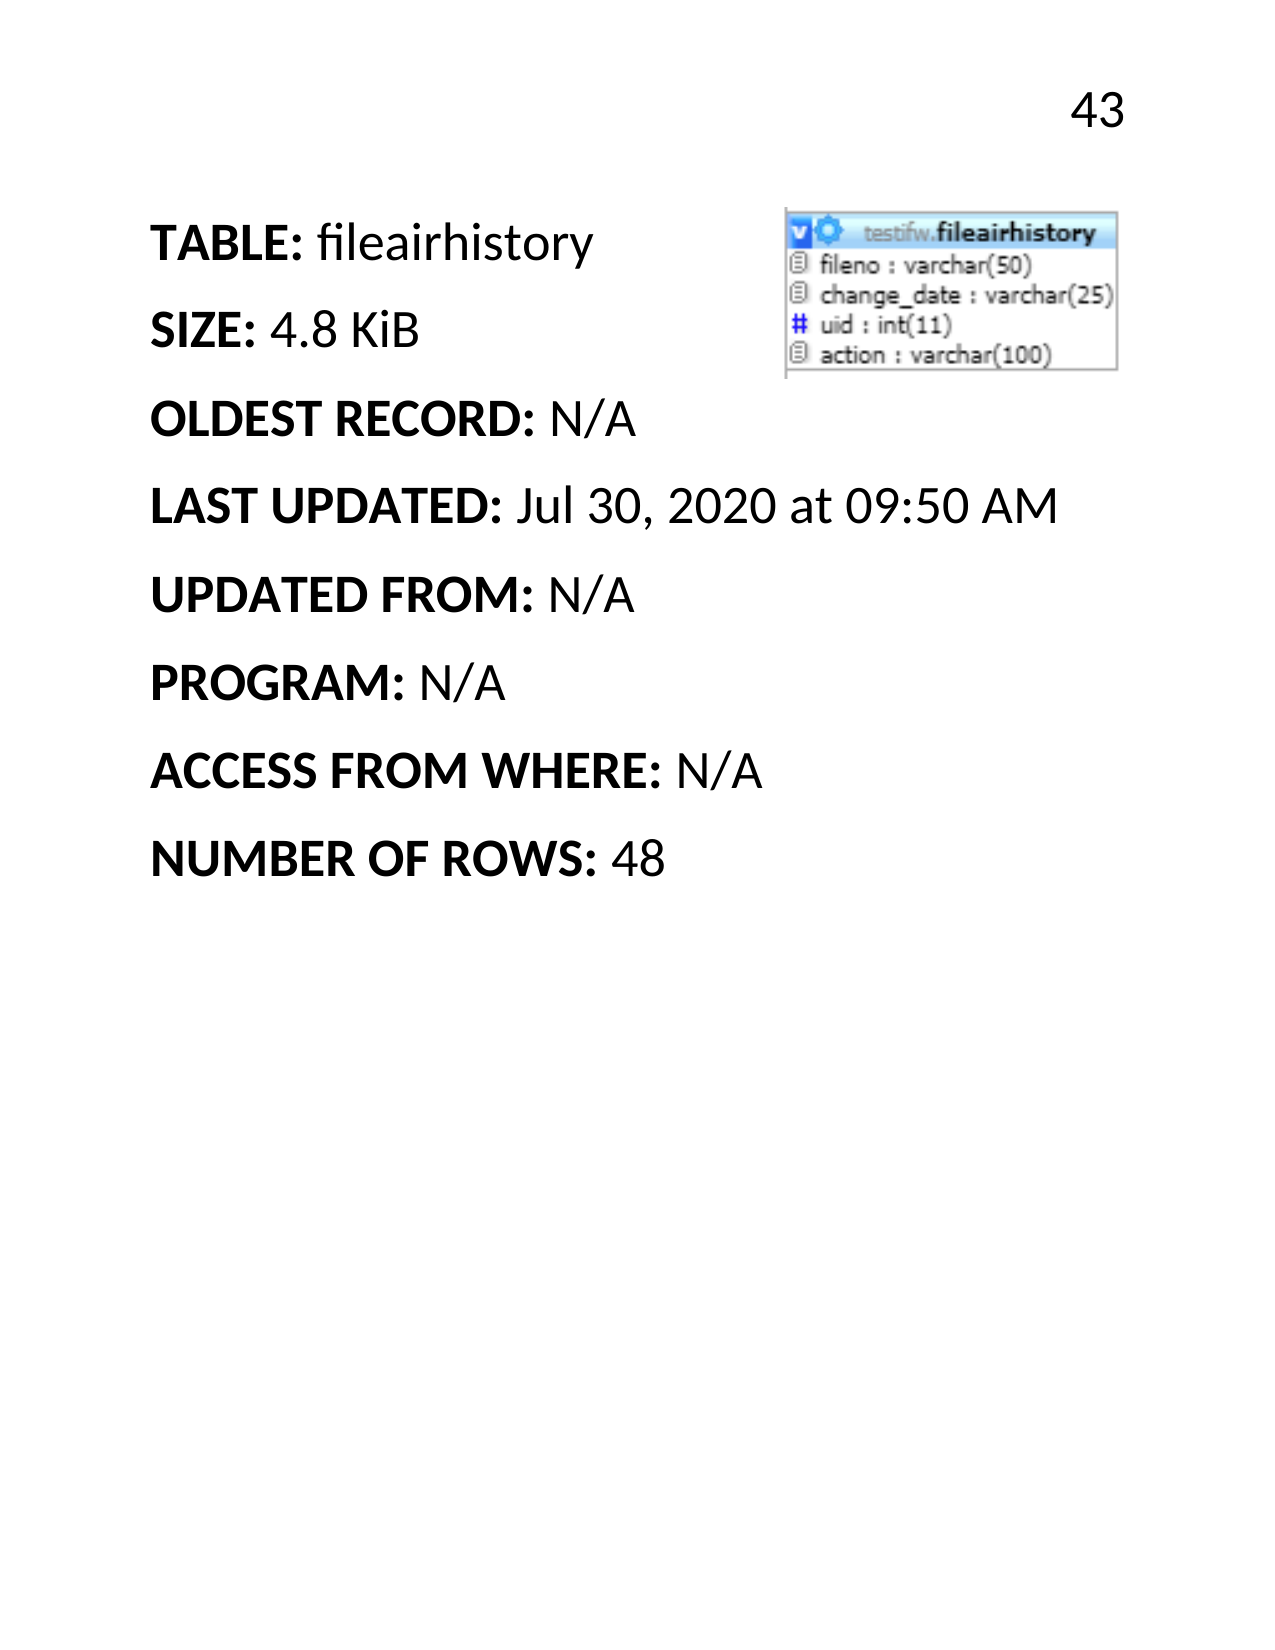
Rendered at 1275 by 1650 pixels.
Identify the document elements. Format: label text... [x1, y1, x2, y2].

text OLDEST RECORD: N/A [150, 383, 1125, 449]
text ACCESS FROM WHERE: N/A [150, 735, 1125, 802]
picture [783, 207, 1124, 379]
text TABLE: fileairhistory [150, 207, 783, 273]
text UPDATED FROM: N/A [150, 559, 1125, 626]
text LAST UPDATED: Jul 30, 2020 at 09:50 AM [150, 471, 1125, 537]
text PROGRAM: N/A [150, 647, 1125, 713]
text SIZE: 4.8 KiB [150, 295, 783, 361]
text NUMBER OF ROWS: 48 [150, 823, 1125, 889]
